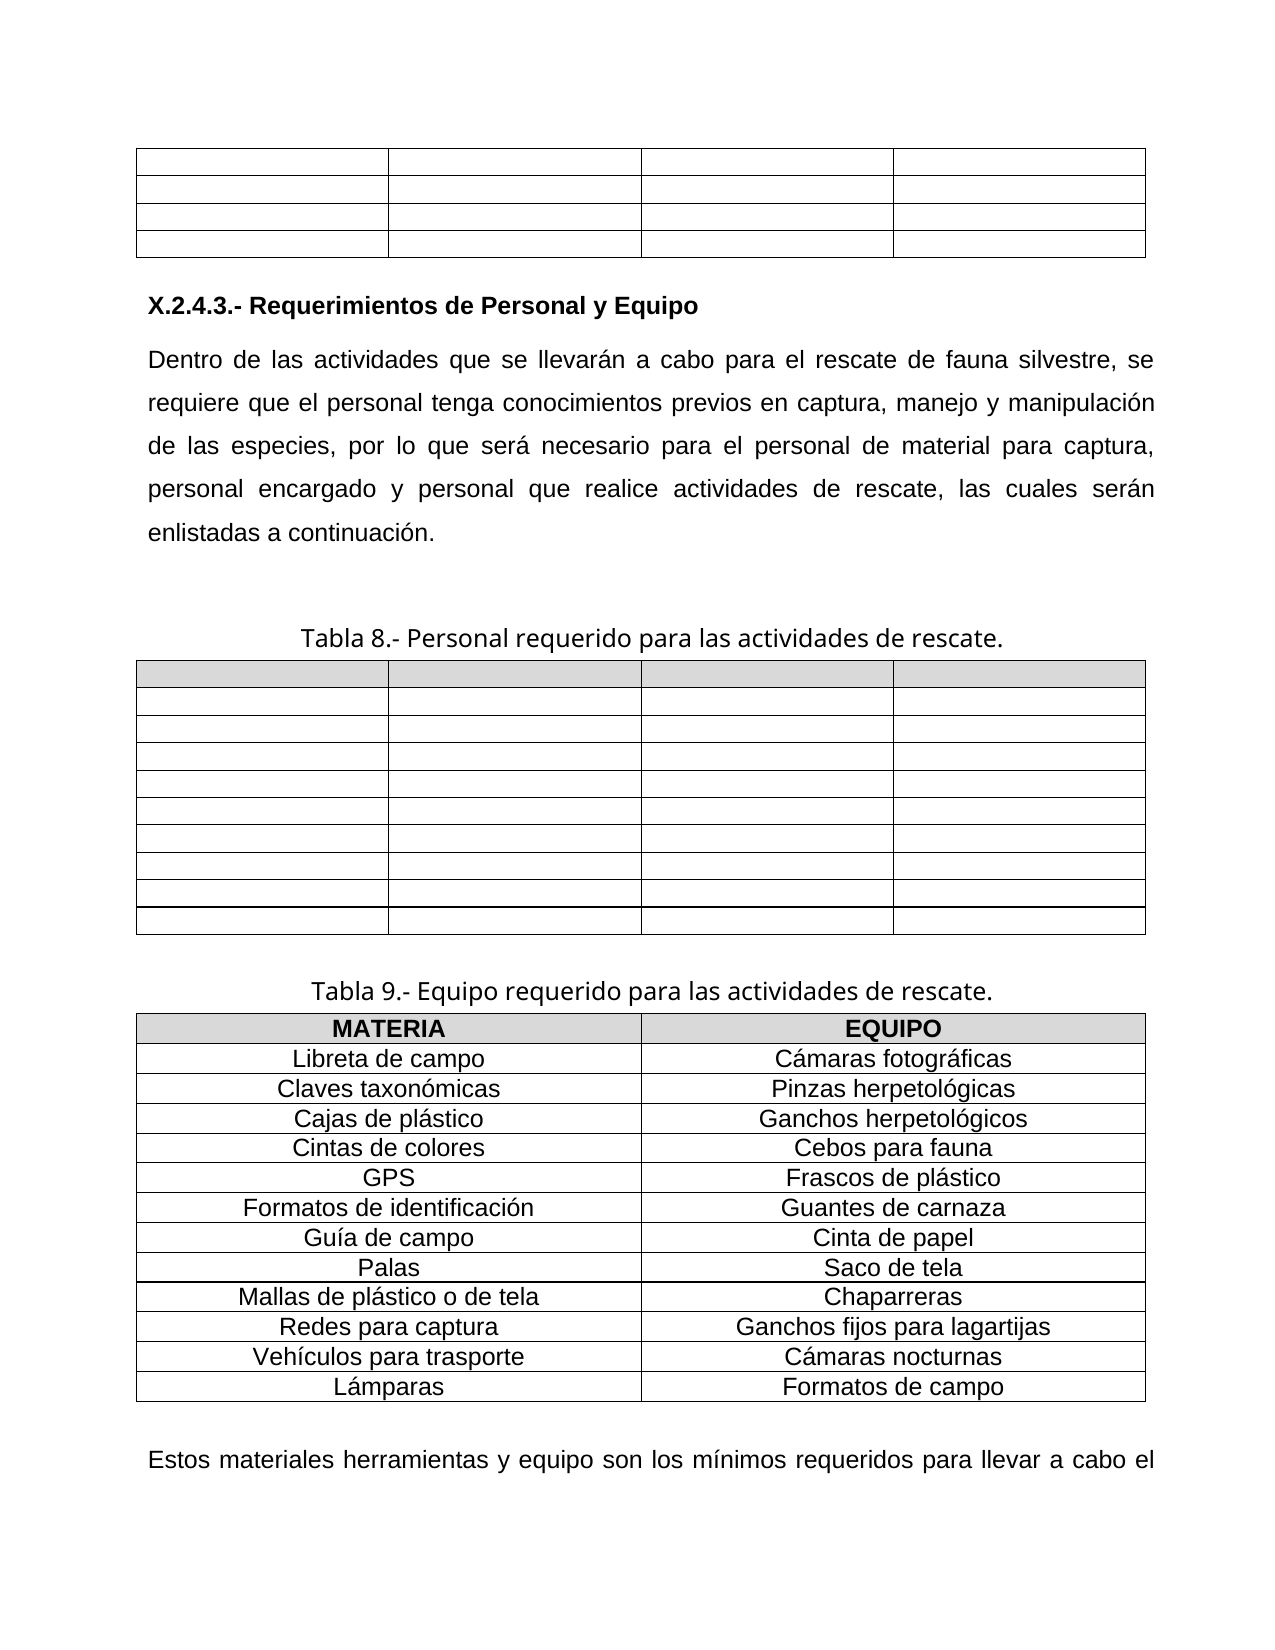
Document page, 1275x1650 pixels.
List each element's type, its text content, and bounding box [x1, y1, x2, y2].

table_cell [389, 771, 641, 797]
table_cell [642, 743, 893, 769]
text Tabla 9.- Equipo requerido para las actividades de rescate. [148, 935, 1157, 1008]
table_cell [894, 176, 1145, 202]
table_cell [894, 798, 1145, 824]
table_cell Guía de campo [137, 1223, 641, 1252]
table_cell [389, 908, 641, 934]
table_cell [137, 853, 388, 879]
table_cell [389, 688, 641, 715]
text Tabla 8.- Personal requerido para las actividades de rescate. [148, 582, 1157, 655]
table_cell Vehículos para trasporte [137, 1342, 641, 1371]
table_cell [137, 231, 388, 257]
table_cell [642, 853, 893, 879]
table_header MATERIA [137, 1014, 641, 1043]
table_cell [137, 908, 388, 934]
table_cell Cebos para fauna [642, 1134, 1145, 1162]
table_cell [137, 798, 388, 824]
text Dentro de las actividades que se llevarán a cabo para el rescate de fauna silvestre, se requiere que el personal tenga conocimientos previos en captura, manejo y manipulación de las especies, por lo que será necesario para el personal de material para captura, personal encargado y personal que realice actividades de rescate, las cuales serán enlistadas a continuación. [148, 345, 1157, 546]
table_cell [389, 149, 641, 175]
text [148, 1402, 1157, 1473]
table_cell [389, 798, 641, 824]
table_cell [137, 743, 388, 769]
table_cell [389, 743, 641, 769]
table_cell [894, 149, 1145, 175]
table_cell [894, 743, 1145, 769]
table_cell [137, 771, 388, 797]
table_cell Chaparreras [642, 1283, 1145, 1311]
table_cell [642, 176, 893, 202]
table_cell Pinzas herpetológicas [642, 1074, 1145, 1103]
table_cell Ganchos fijos para lagartijas [642, 1312, 1145, 1341]
table_cell [642, 716, 893, 742]
table_cell [389, 716, 641, 742]
table_cell Redes para captura [137, 1312, 641, 1341]
table_cell Guantes de carnaza [642, 1193, 1145, 1222]
table_header [894, 661, 1145, 687]
table_header [642, 661, 893, 687]
table_cell [894, 231, 1145, 257]
table_cell [642, 908, 893, 934]
table_cell Ganchos herpetológicos [642, 1104, 1145, 1132]
table_cell [642, 688, 893, 715]
table_cell [894, 688, 1145, 715]
table_cell [894, 825, 1145, 852]
table_cell [894, 880, 1145, 906]
table_cell [894, 204, 1145, 230]
table_cell GPS [137, 1163, 641, 1192]
table_cell Lámparas [137, 1372, 641, 1401]
table_cell [642, 149, 893, 175]
table_cell [137, 176, 388, 202]
table_cell [642, 825, 893, 852]
table_cell Cintas de colores [137, 1134, 641, 1162]
table_cell Cámaras nocturnas [642, 1342, 1145, 1371]
text X.2.4.3.- Requerimientos de Personal y Equipo [148, 258, 1157, 320]
table_cell [137, 149, 388, 175]
table_cell [642, 771, 893, 797]
table_cell [642, 231, 893, 257]
table_cell [137, 825, 388, 852]
table_cell Cámaras fotográficas [642, 1044, 1145, 1073]
table_cell [894, 853, 1145, 879]
table_cell [642, 880, 893, 906]
table_cell [137, 716, 388, 742]
table_cell Frascos de plástico [642, 1163, 1145, 1192]
table_cell [137, 880, 388, 906]
table_cell [137, 688, 388, 715]
table_cell [894, 771, 1145, 797]
table_cell [642, 204, 893, 230]
table_cell [389, 853, 641, 879]
table_header EQUIPO [642, 1014, 1145, 1043]
table_cell Palas [137, 1253, 641, 1281]
table_header [389, 661, 641, 687]
table_cell Claves taxonómicas [137, 1074, 641, 1103]
table_cell Mallas de plástico o de tela [137, 1283, 641, 1311]
table_cell Saco de tela [642, 1253, 1145, 1281]
table_cell [137, 204, 388, 230]
table_cell [642, 798, 893, 824]
table_cell [894, 908, 1145, 934]
table_cell [389, 231, 641, 257]
table_cell Formatos de identificación [137, 1193, 641, 1222]
table_cell [389, 176, 641, 202]
table_cell [389, 825, 641, 852]
table_cell Cajas de plástico [137, 1104, 641, 1132]
table_header [137, 661, 388, 687]
table_cell [894, 716, 1145, 742]
table_cell [389, 880, 641, 906]
table_cell Libreta de campo [137, 1044, 641, 1073]
table_cell Cinta de papel [642, 1223, 1145, 1252]
table_cell Formatos de campo [642, 1372, 1145, 1401]
table_cell [389, 204, 641, 230]
